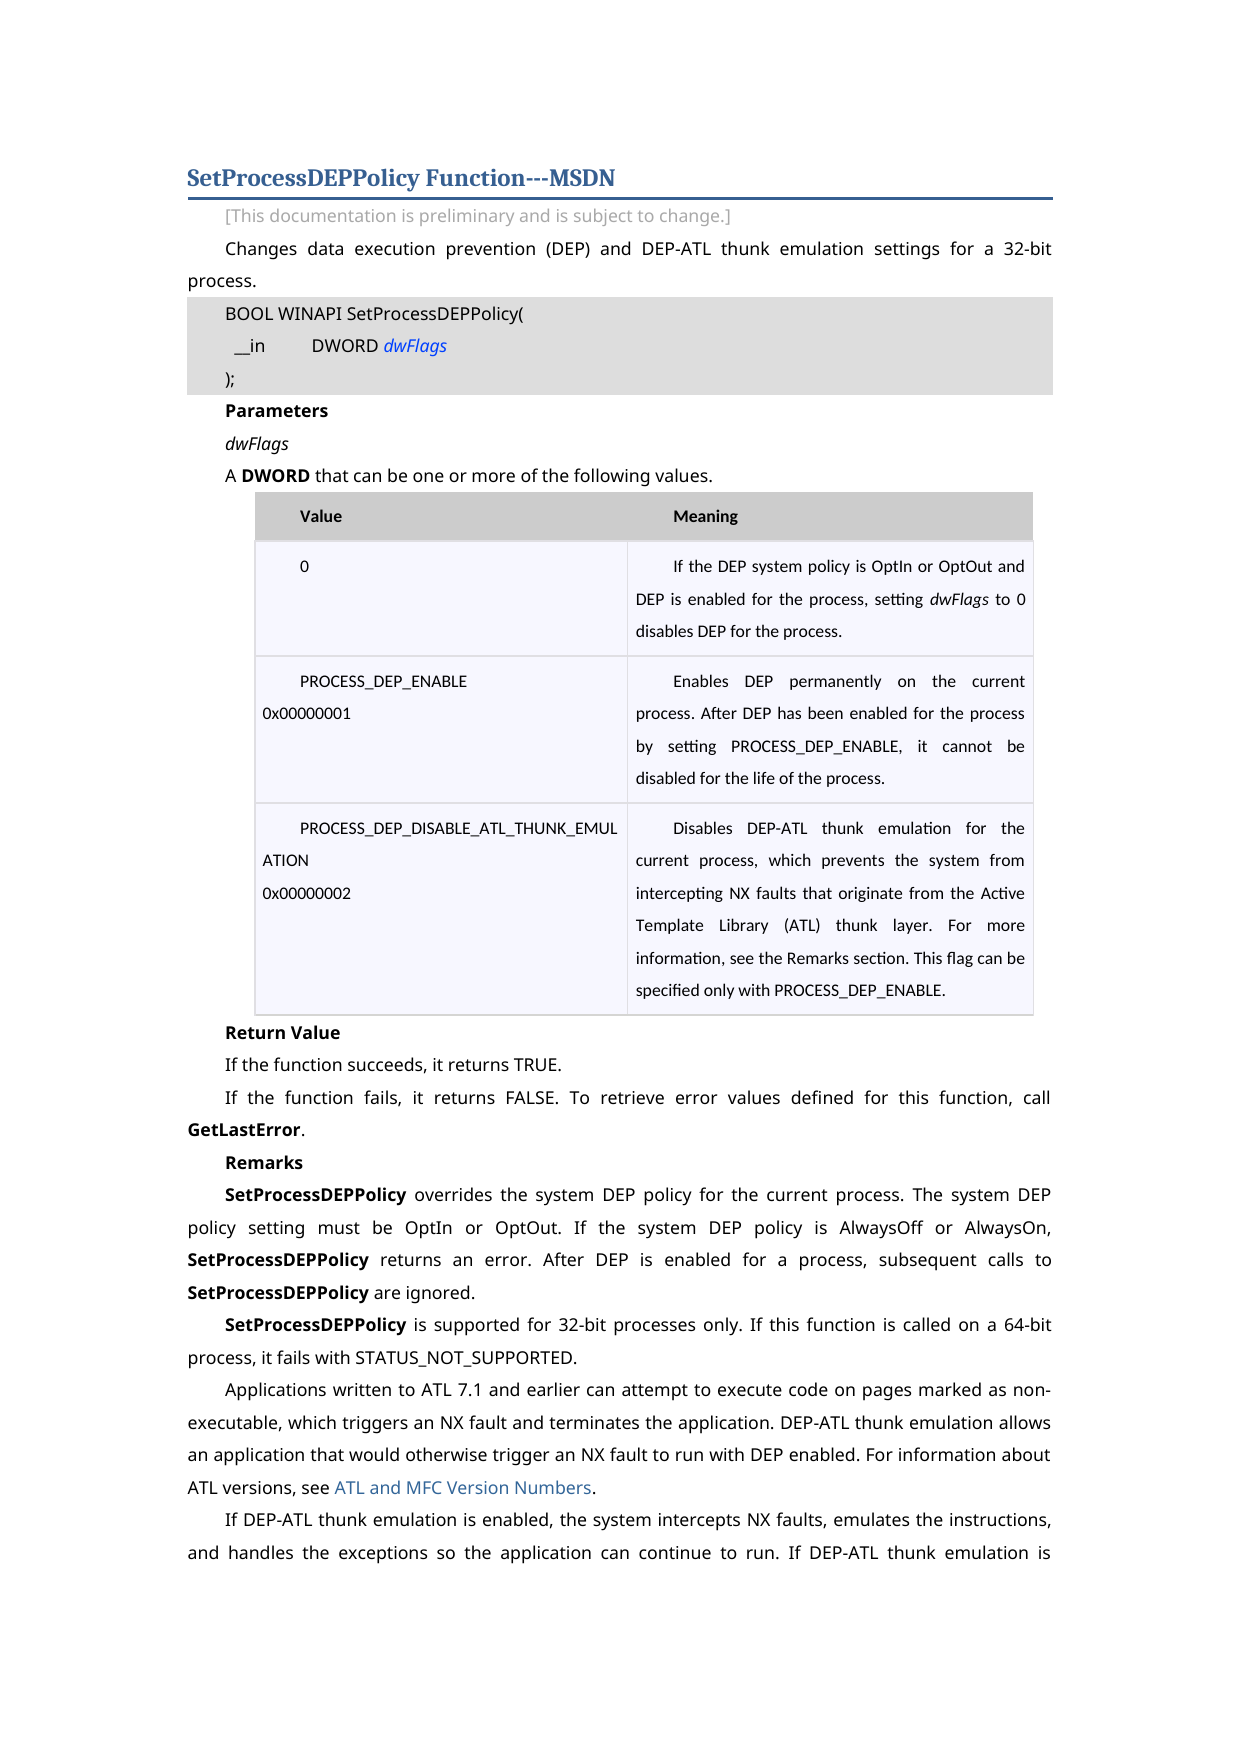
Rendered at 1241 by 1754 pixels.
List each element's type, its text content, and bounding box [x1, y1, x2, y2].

table_header Meaning [628, 492, 1033, 540]
table_cell PROCESS_DEP_ENABLE 0x00000001 [256, 657, 627, 802]
table_cell 0 [256, 542, 627, 655]
table_cell If the DEP system policy is OptIn or OptOut and DEP is enabled for the process, setting dwFlags to 0 disables DEP for the process. [628, 542, 1033, 655]
table_cell Enables DEP permanently on the current process. After DEP has been enabled for the process by setting PROCESS_DEP_ENABLE, it cannot be disabled for the life of the process. [628, 657, 1033, 802]
text SetProcessDEPPolicy is supported for 32-bit processes only. If this function is called on a 64-bit process, it fails with STATUS_NOT_SUPPORTED. [187, 1308, 1053, 1373]
text __in DWORD dwFlags [187, 330, 1053, 362]
text Parameters [187, 395, 1053, 427]
text BOOL WINAPI SetProcessDEPPolicy( [187, 297, 1053, 330]
text dwFlags [187, 427, 1053, 460]
text Return Value [187, 1016, 1053, 1048]
text If the function fails, it returns FALSE. To retrieve error values defined for this function, call GetLastError. [187, 1081, 1053, 1146]
text A DWORD that can be one or more of the following values. [187, 460, 1053, 492]
table_cell Disables DEP-ATL thunk emulation for the current process, which prevents the system from intercepting NX faults that originate from the Active Template Library (ATL) thunk layer. For more information, see the Remarks section. This flag can be specified only with PROCESS_DEP_ENABLE. [628, 804, 1033, 1014]
text Changes data execution prevention (DEP) and DEP-ATL thunk emulation settings for a 32-bit process. [187, 232, 1053, 297]
table_header Value [255, 492, 628, 540]
text SetProcessDEPPolicy overrides the system DEP policy for the current process. The system DEP policy setting must be OptIn or OptOut. If the system DEP policy is AlwaysOff or AlwaysOn, SetProcessDEPPolicy returns an error. After DEP is enabled for a process, subsequent calls to SetProcessDEPPolicy are ignored. [187, 1178, 1053, 1308]
text Remarks [187, 1146, 1053, 1178]
text ); [187, 362, 1053, 395]
subtitle SetProcessDEPPolicy Function---MSDN [187, 162, 1053, 200]
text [187, 1503, 1053, 1568]
table_cell PROCESS_DEP_DISABLE_ATL_THUNK_EMULATION 0x00000002 [256, 804, 627, 1014]
text [This documentation is preliminary and is subject to change.] [187, 200, 1053, 232]
text If the function succeeds, it returns TRUE. [187, 1048, 1053, 1081]
text Applications written to ATL 7.1 and earlier can attempt to execute code on pages marked as non-executable, which triggers an NX fault and terminates the application. DEP-ATL thunk emulation allows an application that would otherwise trigger an NX fault to run with DEP enabled. For information about ATL versions, see ATL and MFC Version Numbers. [187, 1373, 1053, 1503]
